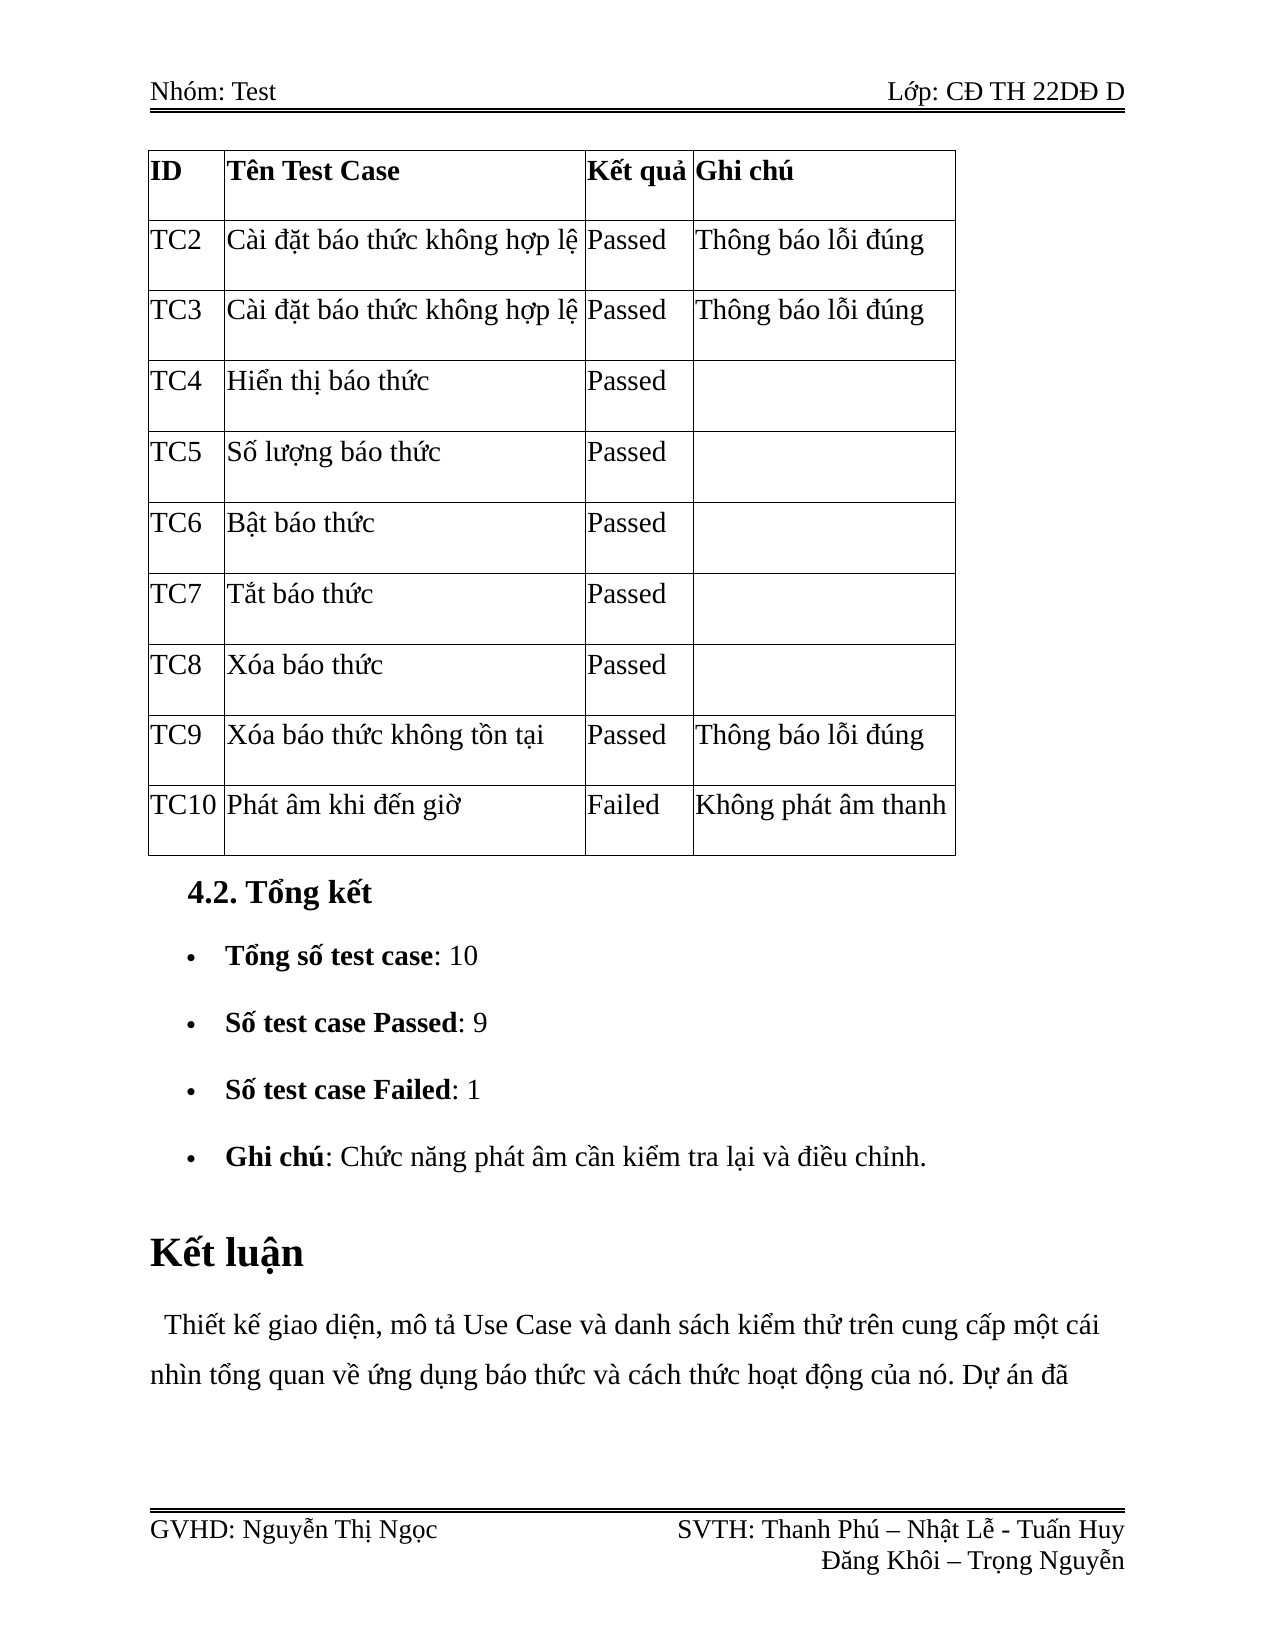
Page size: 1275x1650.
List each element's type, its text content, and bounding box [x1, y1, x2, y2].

table_cell TC9 [149, 716, 224, 785]
table_cell Passed [586, 503, 693, 573]
table_cell Thông báo lỗi đúng [694, 291, 955, 360]
table_cell TC8 [149, 645, 224, 715]
table_cell Passed [586, 645, 693, 715]
table_cell Thông báo lỗi đúng [694, 221, 955, 290]
table_cell Số lượng báo thức [225, 432, 585, 502]
table_cell TC10 [149, 786, 224, 855]
subtitle 4.2. Tổng kết [187, 872, 1125, 911]
subtitle Kết luận [150, 1227, 1125, 1275]
table_header ID [149, 151, 224, 220]
table_cell Hiển thị báo thức [225, 361, 585, 431]
table_cell Passed [586, 716, 693, 785]
table_header Kết quả [586, 151, 693, 220]
table_cell Passed [586, 291, 693, 360]
table_cell Tắt báo thức [225, 574, 585, 644]
list Ghi chú: Chức năng phát âm cần kiểm tra lại và điều chỉnh. [187, 1139, 1125, 1173]
table_cell TC5 [149, 432, 224, 502]
table_header Tên Test Case [225, 151, 585, 220]
table_cell TC6 [149, 503, 224, 573]
table_cell TC7 [149, 574, 224, 644]
table_cell Failed [586, 786, 693, 855]
list Tổng số test case: 10 [187, 938, 1125, 972]
table_cell TC3 [149, 291, 224, 360]
table_cell [694, 432, 955, 502]
table_cell Passed [586, 432, 693, 502]
table_cell Cài đặt báo thức không hợp lệ [225, 291, 585, 360]
table_cell [694, 361, 955, 431]
table_cell Bật báo thức [225, 503, 585, 573]
table_header Ghi chú [694, 151, 955, 220]
table_cell Xóa báo thức [225, 645, 585, 715]
table_cell Passed [586, 221, 693, 290]
table_cell Passed [586, 361, 693, 431]
table_cell [694, 574, 955, 644]
table_cell [694, 503, 955, 573]
table_cell Phát âm khi đến giờ [225, 786, 585, 855]
table_cell [694, 645, 955, 715]
list Số test case Passed: 9 [187, 1005, 1125, 1039]
table_cell TC2 [149, 221, 224, 290]
table_cell Xóa báo thức không tồn tại [225, 716, 585, 785]
table_cell Thông báo lỗi đúng [694, 716, 955, 785]
list Số test case Failed: 1 [187, 1072, 1125, 1106]
table_cell Không phát âm thanh [694, 786, 955, 855]
table_cell Passed [586, 574, 693, 644]
table_cell Cài đặt báo thức không hợp lệ [225, 221, 585, 290]
table_cell TC4 [149, 361, 224, 431]
